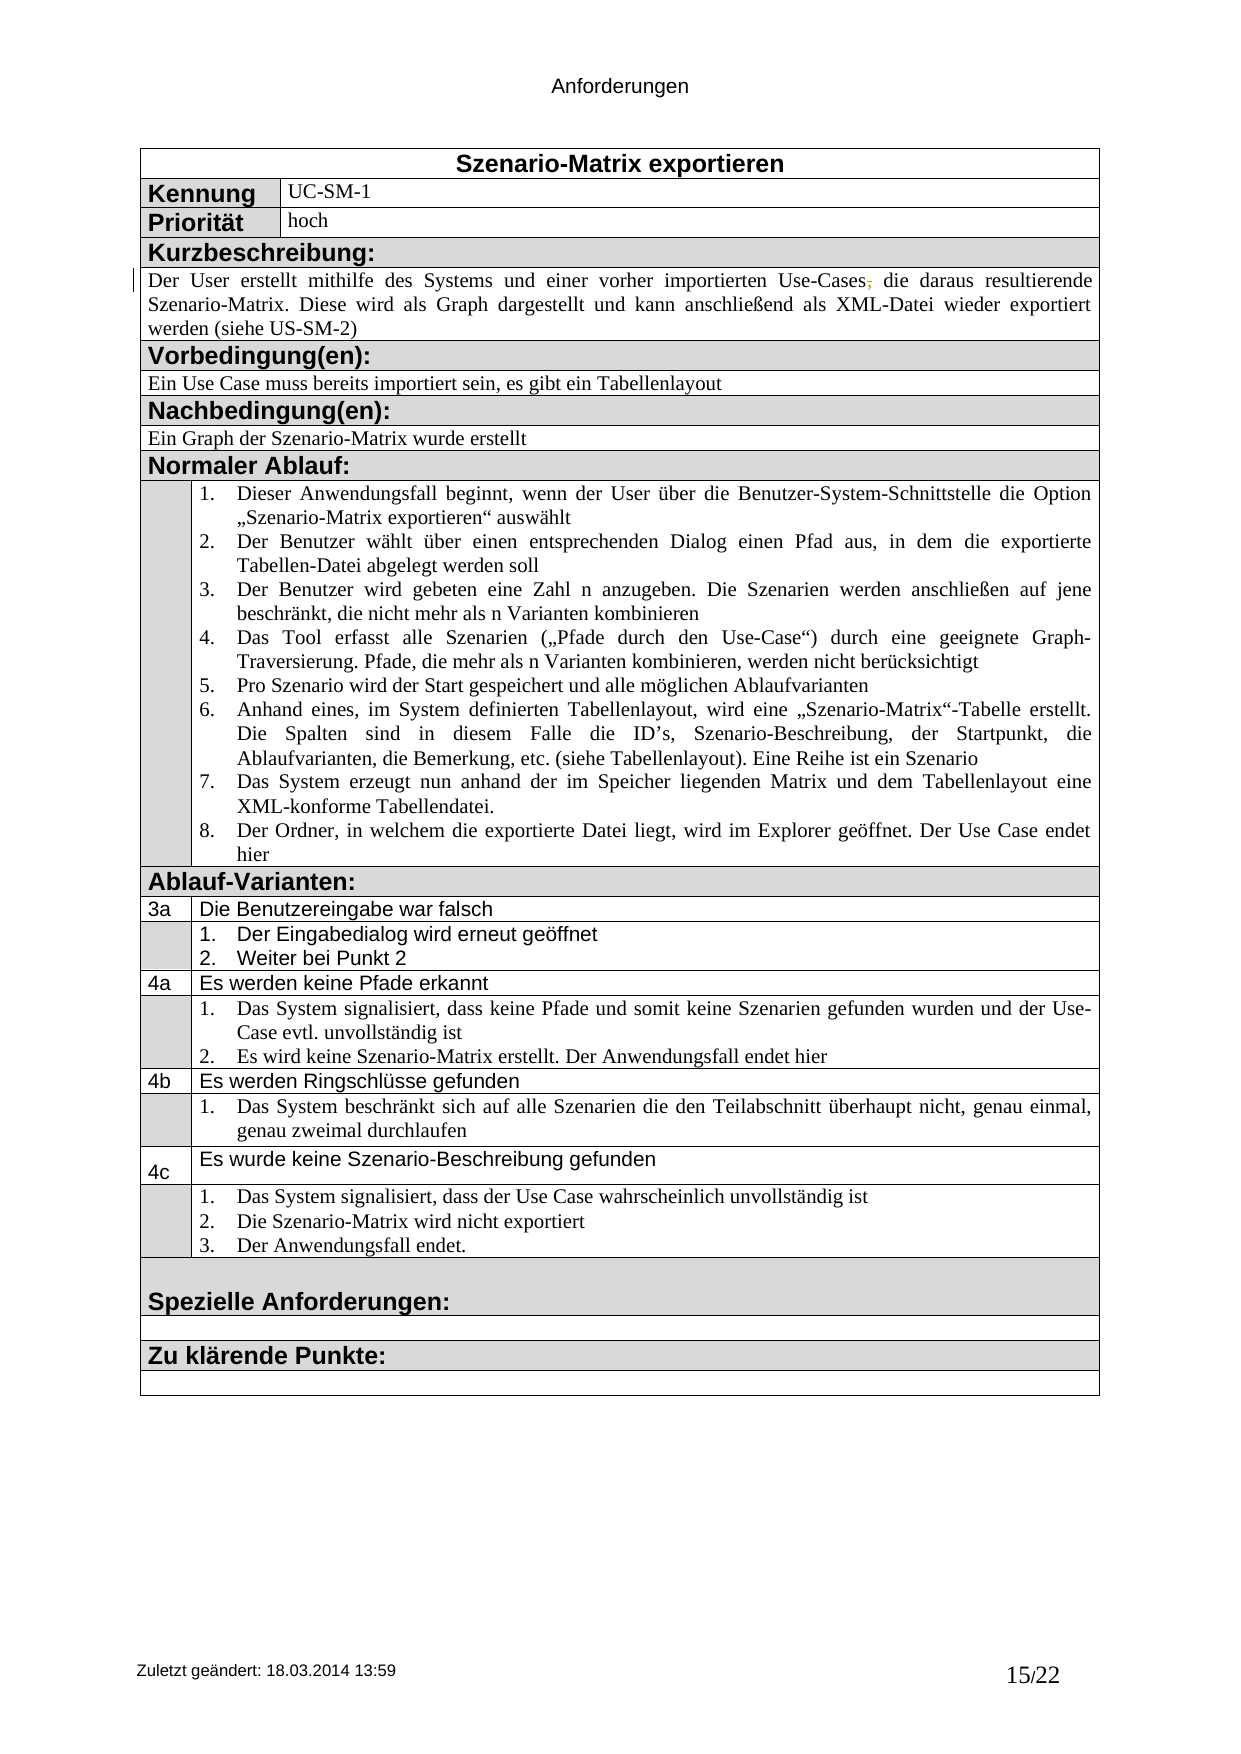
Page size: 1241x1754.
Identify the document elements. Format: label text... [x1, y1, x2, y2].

table_cell Ein Use Case muss bereits importiert sein, es gibt ein Tabellenlayout [141, 371, 1099, 395]
table_cell [141, 1185, 191, 1257]
table_cell Der User erstellt mithilfe des Systems und einer vorher importierten Use-Cases die daraus resultierende Szenario-Matrix. Diese wird als Graph dargestellt und kann anschließend als XML-Datei wieder exportiert werden (siehe US-SM-2) [141, 268, 1099, 340]
table_cell Die Benutzereingabe war falsch [192, 897, 1099, 921]
table_cell Kennung [141, 179, 280, 207]
table_cell [141, 922, 191, 969]
table_cell Vorbedingung(en): [141, 341, 1099, 370]
table_cell hoch [281, 208, 1099, 237]
table_cell Es werden keine Pfade erkannt [192, 971, 1099, 994]
table_cell UC-SM-1 [281, 179, 1099, 207]
table_cell 1. Das System beschränkt sich auf alle Szenarien die den Teilabschnitt überhaupt nicht, genau einmal, genau zweimal durchlaufen [192, 1094, 1099, 1146]
table_cell Es wurde keine Szenario-Beschreibung gefunden [192, 1147, 1099, 1183]
table_cell 4a [141, 971, 191, 994]
table_cell 4c [141, 1147, 191, 1183]
table_cell Es werden Ringschlüsse gefunden [192, 1069, 1099, 1093]
table_cell [141, 481, 191, 866]
table_cell [141, 1316, 1099, 1340]
table_cell Das System signalisiert, dass der Use Case wahrscheinlich unvollständig ist Die Szenario-Matrix wird nicht exportiert Der Anwendungsfall endet. [192, 1185, 1099, 1257]
table_cell [141, 1371, 1099, 1395]
table_cell 1. Das System signalisiert, dass keine Pfade und somit keine Szenarien gefunden wurden und der Use-Case evtl. unvollständig ist 2. Es wird keine Szenario-Matrix erstellt. Der Anwendungsfall endet hier [192, 996, 1099, 1068]
table_cell [141, 1094, 191, 1146]
table_cell Spezielle Anforderungen: [141, 1258, 1099, 1315]
table_cell Ablauf-Varianten: [141, 867, 1099, 896]
table_cell Kurzbeschreibung: [141, 238, 1099, 267]
table_header Szenario-Matrix exportieren [141, 149, 1099, 177]
table_cell Nachbedingung(en): [141, 396, 1099, 425]
table_cell Ein Graph der Szenario-Matrix wurde erstellt [141, 426, 1099, 450]
table_cell Priorität [141, 208, 280, 237]
table_cell 4b [141, 1069, 191, 1093]
table_cell Der Eingabedialog wird erneut geöffnet Weiter bei Punkt 2 [192, 922, 1099, 969]
table_cell 3a [141, 897, 191, 921]
table_cell Zu klärende Punkte: [141, 1341, 1099, 1370]
table_cell Dieser Anwendungsfall beginnt, wenn der User über die Benutzer-System-Schnittstelle die Option „Szenario-Matrix exportieren“ auswählt Der Benutzer wählt über einen entsprechenden Dialog einen Pfad aus, in dem die exportierte Tabellen-Datei abgelegt werden soll Der Benutzer wird gebeten eine Zahl n anzugeben. Die Szenarien werden anschließen auf jene beschränkt, die nicht mehr als n Varianten kombinieren Das Tool erfasst alle Szenarien („Pfade durch den Use-Case“) durch eine geeignete Graph-Traversierung. Pfade, die mehr als n Varianten kombinieren, werden nicht berücksichtigt Pro Szenario wird der Start gespeichert und alle möglichen Ablaufvarianten Anhand eines, im System definierten Tabellenlayout, wird eine „Szenario-Matrix“-Tabelle erstellt. Die Spalten sind in diesem Falle die ID’s, Szenario-Beschreibung, der Startpunkt, die Ablaufvarianten, die Bemerkung, etc. (siehe Tabellenlayout). Eine Reihe ist ein Szenario Das System erzeugt nun anhand der im Speicher liegenden Matrix und dem Tabellenlayout eine XML-konforme Tabellendatei. Der Ordner, in welchem die exportierte Datei liegt, wird im Explorer geöffnet. Der Use Case endet hier [192, 481, 1099, 866]
table_cell [141, 996, 191, 1068]
table_cell Normaler Ablauf: [141, 451, 1099, 480]
